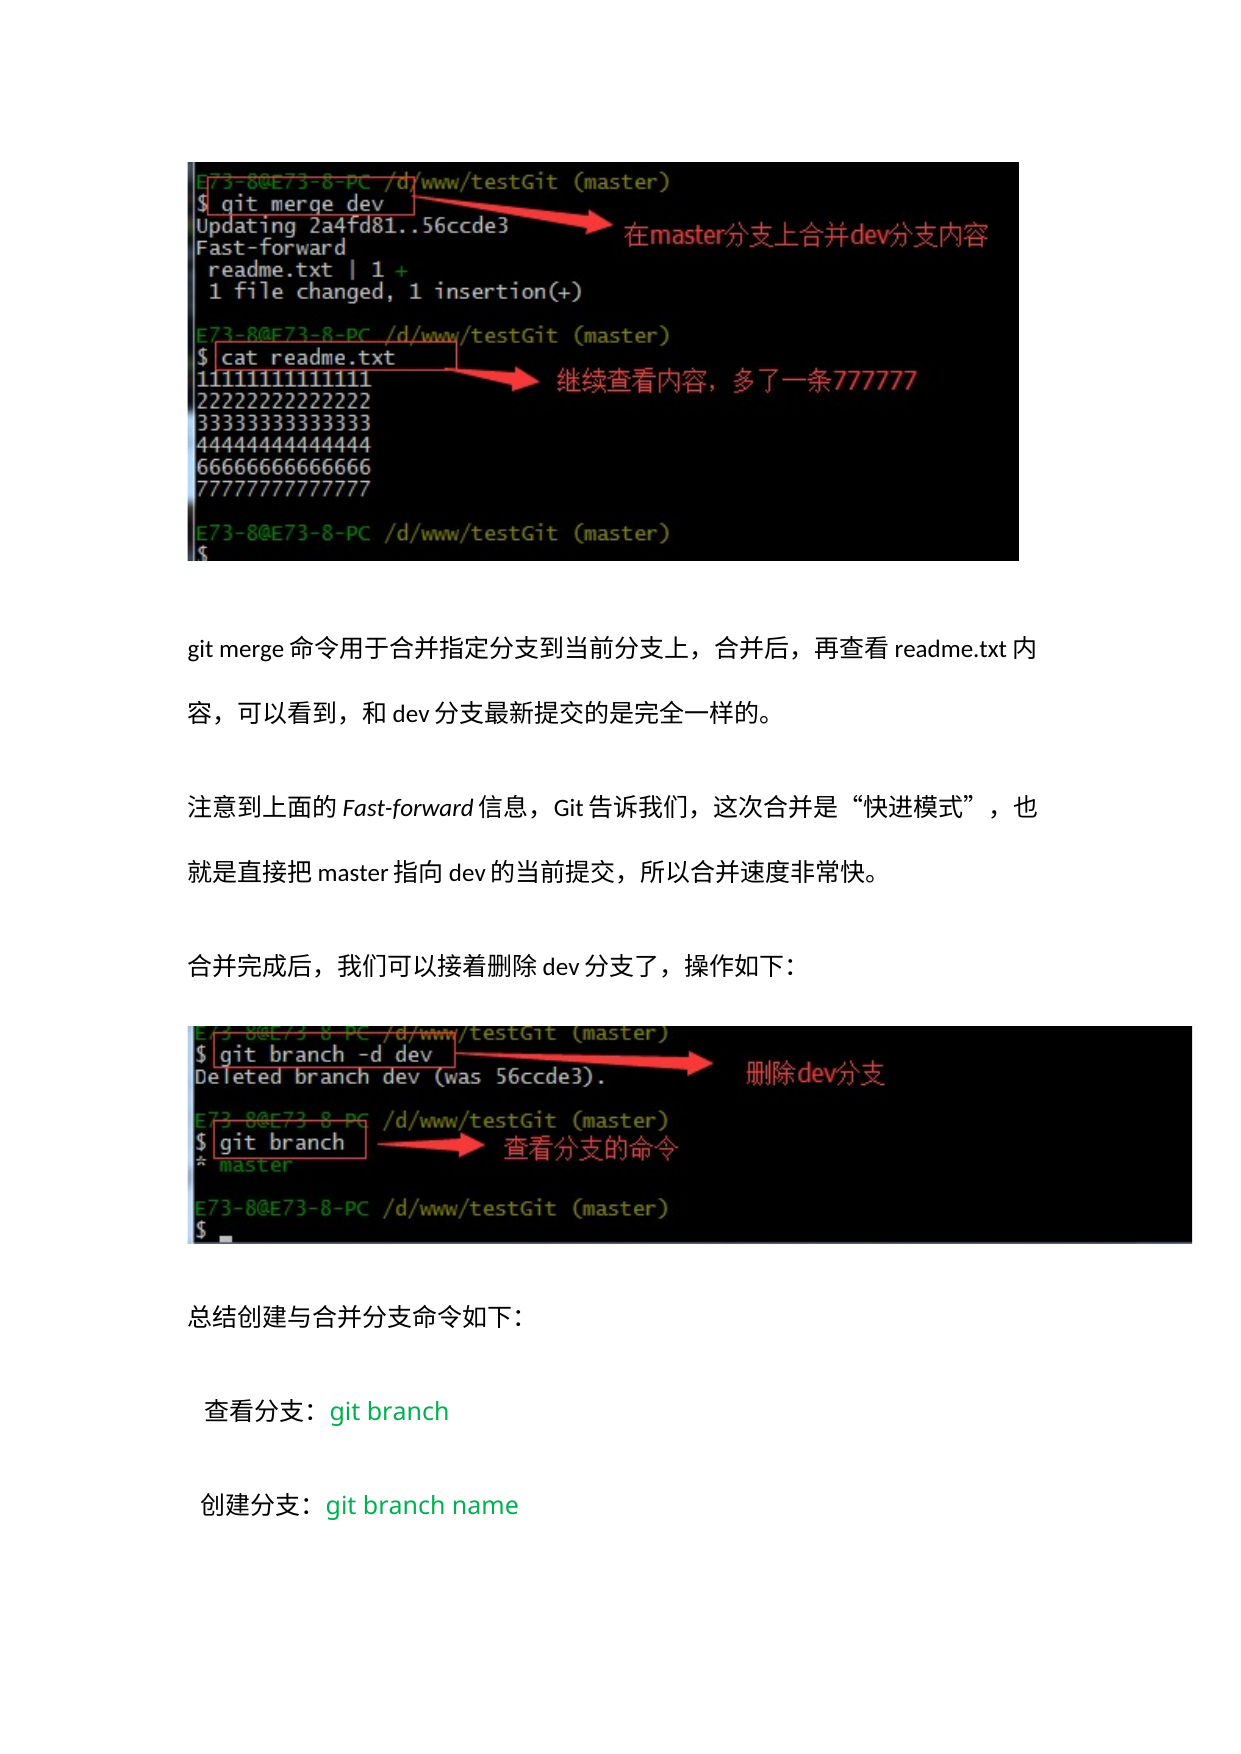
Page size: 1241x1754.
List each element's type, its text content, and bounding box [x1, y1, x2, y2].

text 查看分支：git branch [187, 1377, 1053, 1442]
text 合并完成后，我们可以接着删除dev分支了，操作如下： [187, 932, 1053, 997]
text git merge命令用于合并指定分支到当前分支上，合并后，再查看readme.txt内容，可以看到，和dev分支最新提交的是完全一样的。 [187, 614, 1053, 744]
picture [187, 1026, 1193, 1244]
text 总结创建与合并分支命令如下： [187, 1283, 1053, 1348]
text 注意到上面的Fast-forward信息，Git告诉我们，这次合并是“快进模式”，也就是直接把master指向dev的当前提交，所以合并速度非常快。 [187, 773, 1053, 903]
picture [187, 162, 1019, 561]
text 创建分支：git branch name [187, 1471, 1053, 1536]
